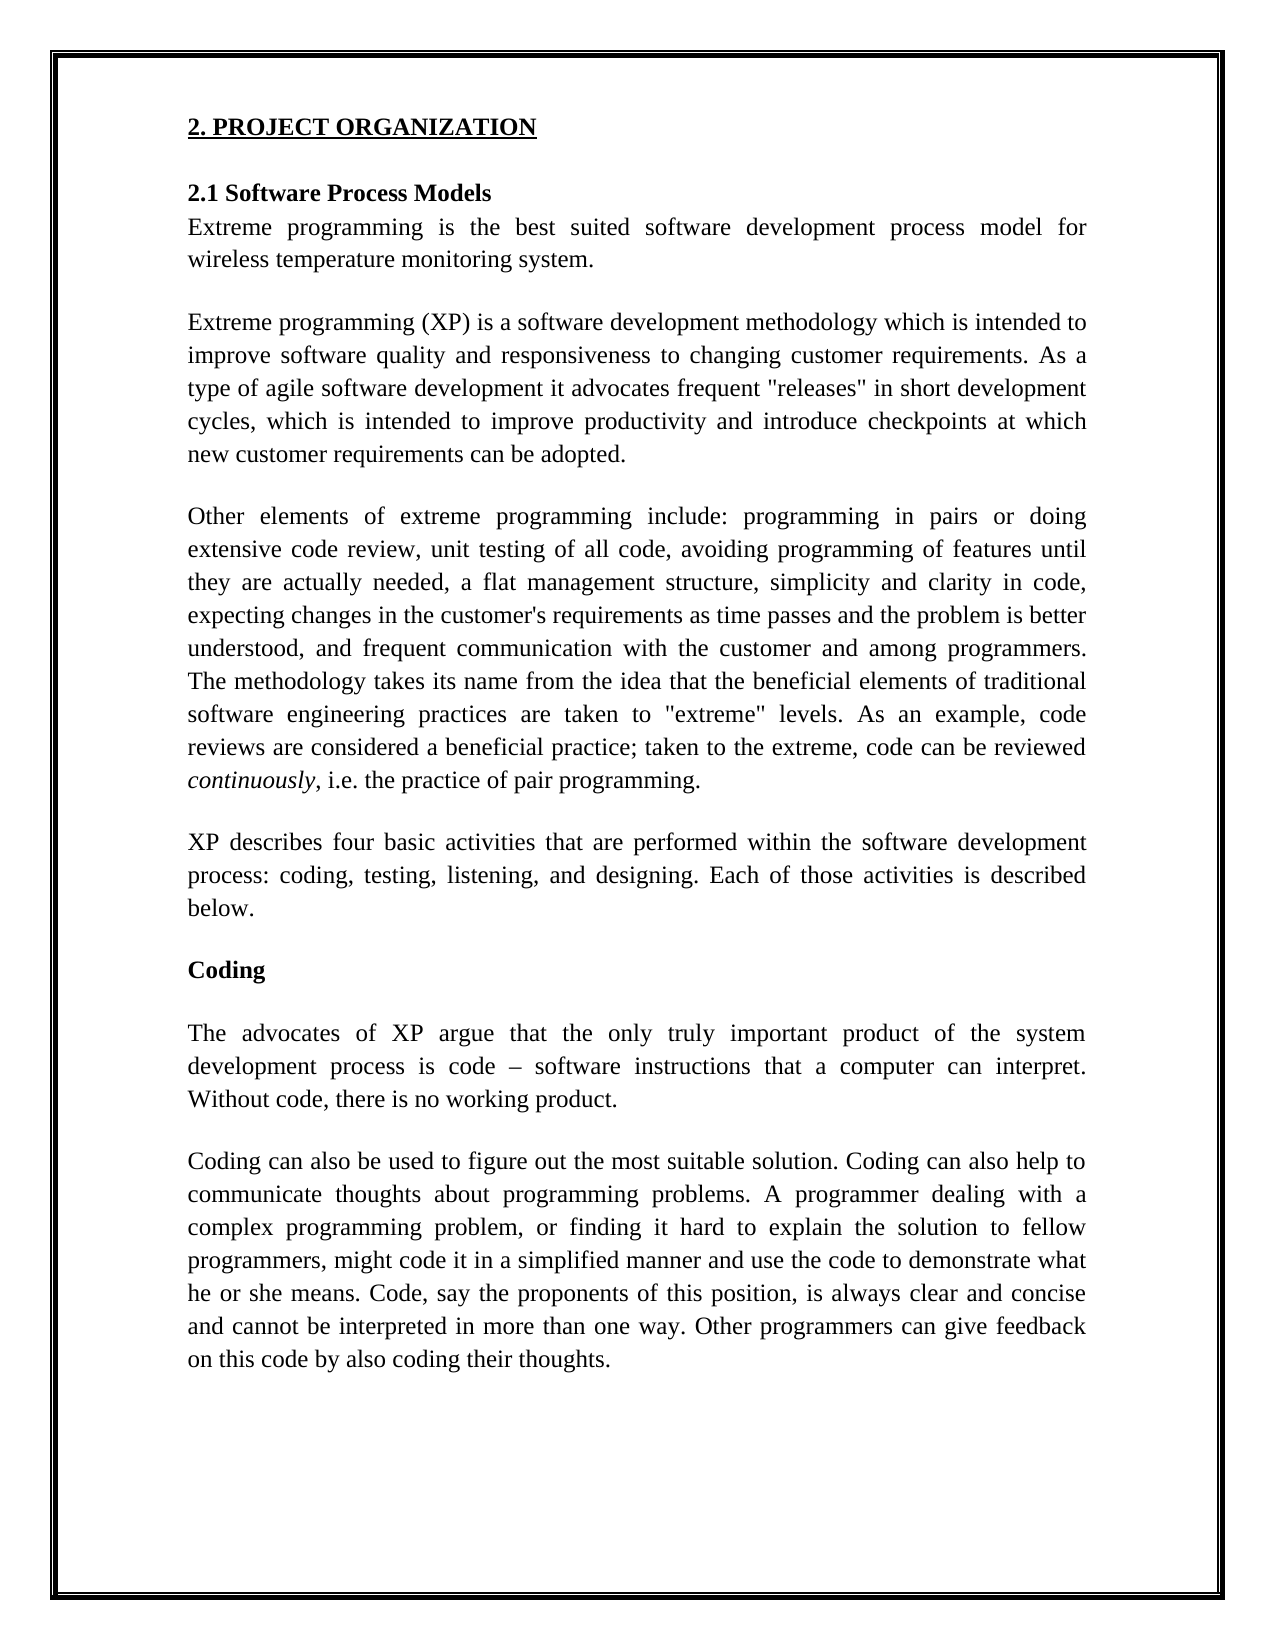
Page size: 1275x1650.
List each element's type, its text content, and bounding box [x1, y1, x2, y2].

text Extreme programming (XP) is a software development methodology which is intended to improve software quality and responsiveness to changing customer requirements. As a type of agile software development it advocates frequent "releases" in short development cycles, which is intended to improve productivity and introduce checkpoints at which new customer requirements can be adopted. [187, 307, 1087, 468]
text Extreme programming is the best suited software development process model for wireless temperature monitoring system. [187, 212, 1087, 273]
text 2. PROJECT ORGANIZATION [187, 112, 1087, 141]
text The advocates of XP argue that the only truly important product of the system development process is code – software instructions that a computer can interpret. Without code, there is no working product. [187, 1018, 1087, 1113]
subtitle Coding [187, 956, 1087, 984]
text Coding can also be used to figure out the most suitable solution. Coding can also help to communicate thoughts about programming problems. A programmer dealing with a complex programming problem, or finding it hard to explain the solution to fellow programmers, might code it in a simplified manner and use the code to demonstrate what he or she means. Code, say the proponents of this position, is always clear and concise and cannot be interpreted in more than one way. Other programmers can give feedback on this code by also coding their thoughts. [187, 1146, 1087, 1373]
text Other elements of extreme programming include: programming in pairs or doing extensive code review, unit testing of all code, avoiding programming of features until they are actually needed, a flat management structure, simplicity and clarity in code, expecting changes in the customer's requirements as time passes and the problem is better understood, and frequent communication with the customer and among programmers. The methodology takes its name from the idea that the beneficial elements of traditional software engineering practices are taken to "extreme" levels. As an example, code reviews are considered a beneficial practice; taken to the extreme, code can be reviewed continuously, i.e. the practice of pair programming. [187, 501, 1087, 794]
text 2.1 Software Process Models [187, 178, 1087, 207]
text XP describes four basic activities that are performed within the software development process: coding, testing, listening, and designing. Each of those activities is described below. [187, 827, 1087, 922]
